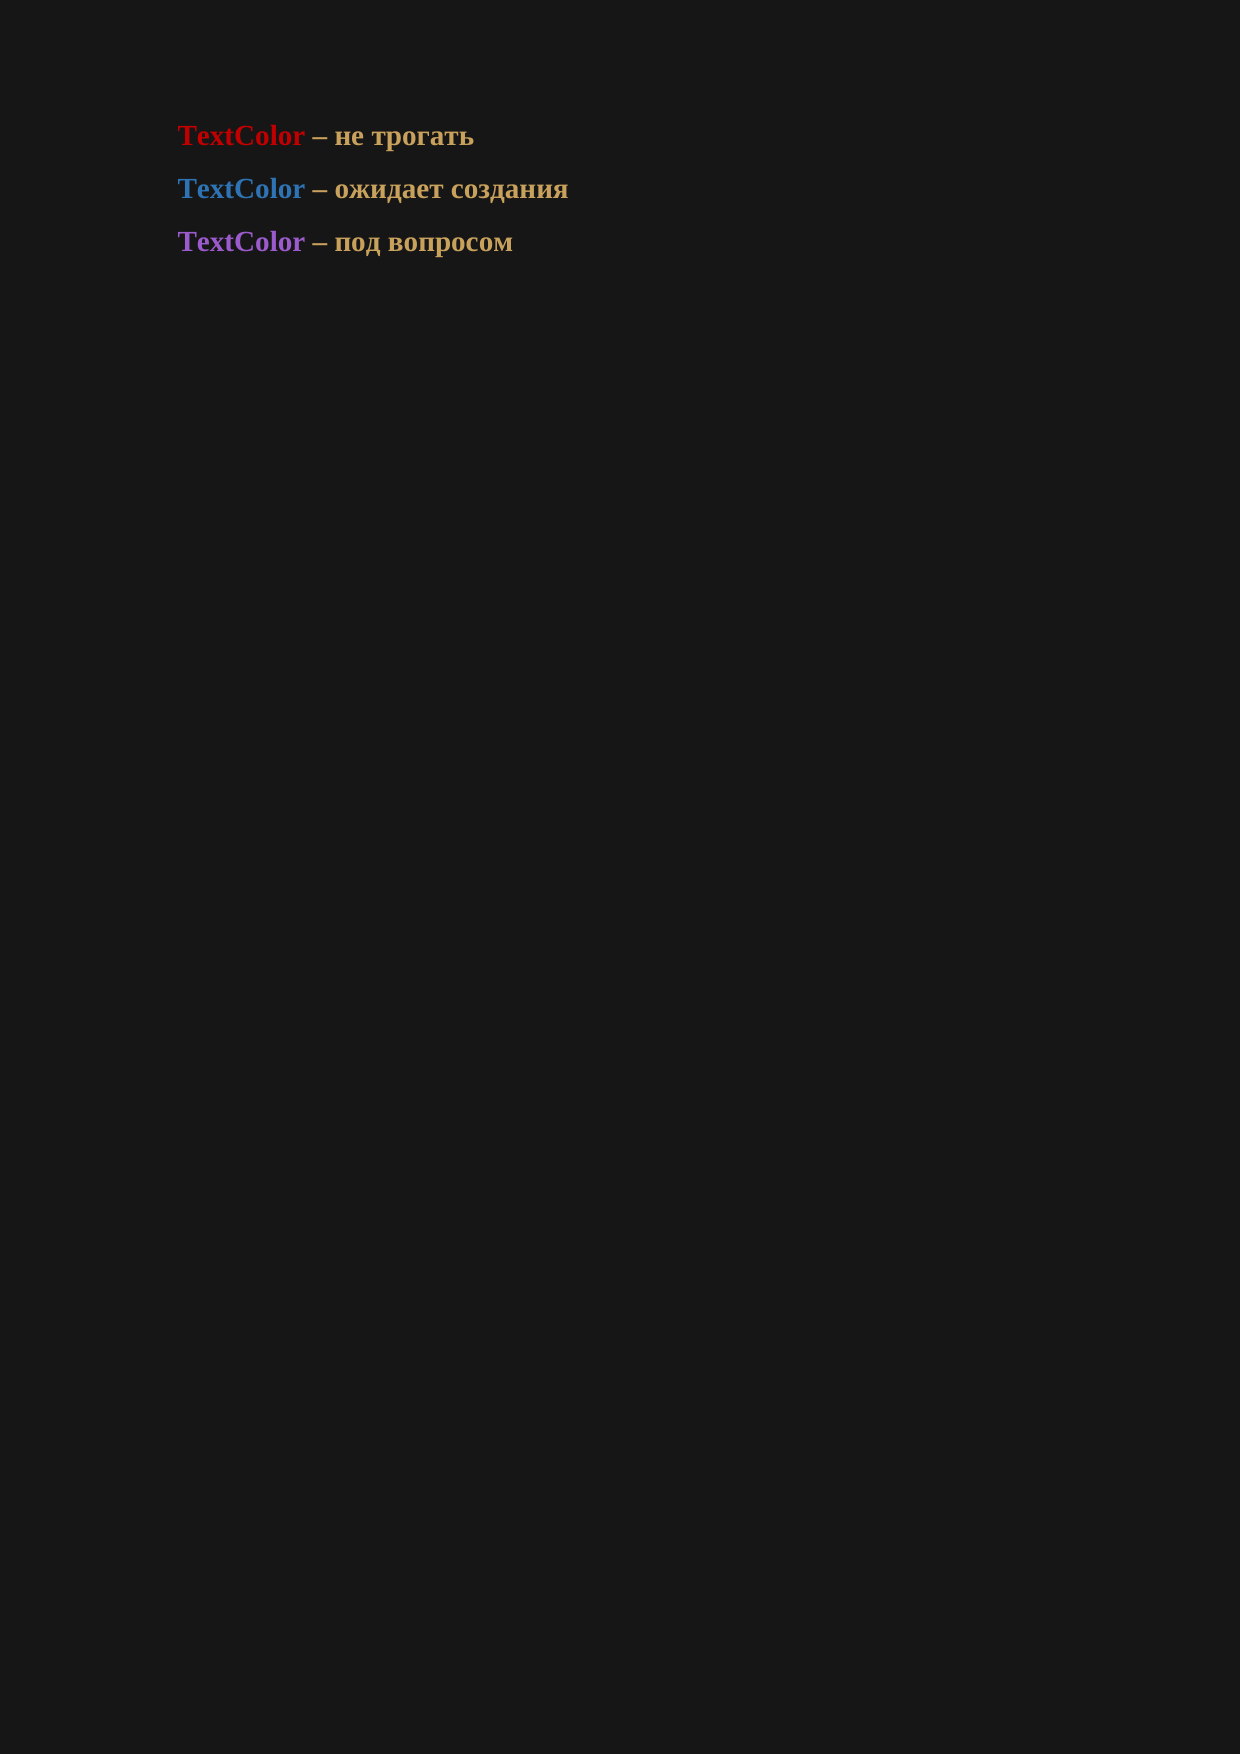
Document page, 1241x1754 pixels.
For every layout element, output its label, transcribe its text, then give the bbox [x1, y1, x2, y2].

text TextColor – не трогать [177, 118, 1152, 152]
text TextColor – ожидает создания [177, 171, 1152, 204]
text TextColor – под вопросом [177, 224, 1152, 257]
